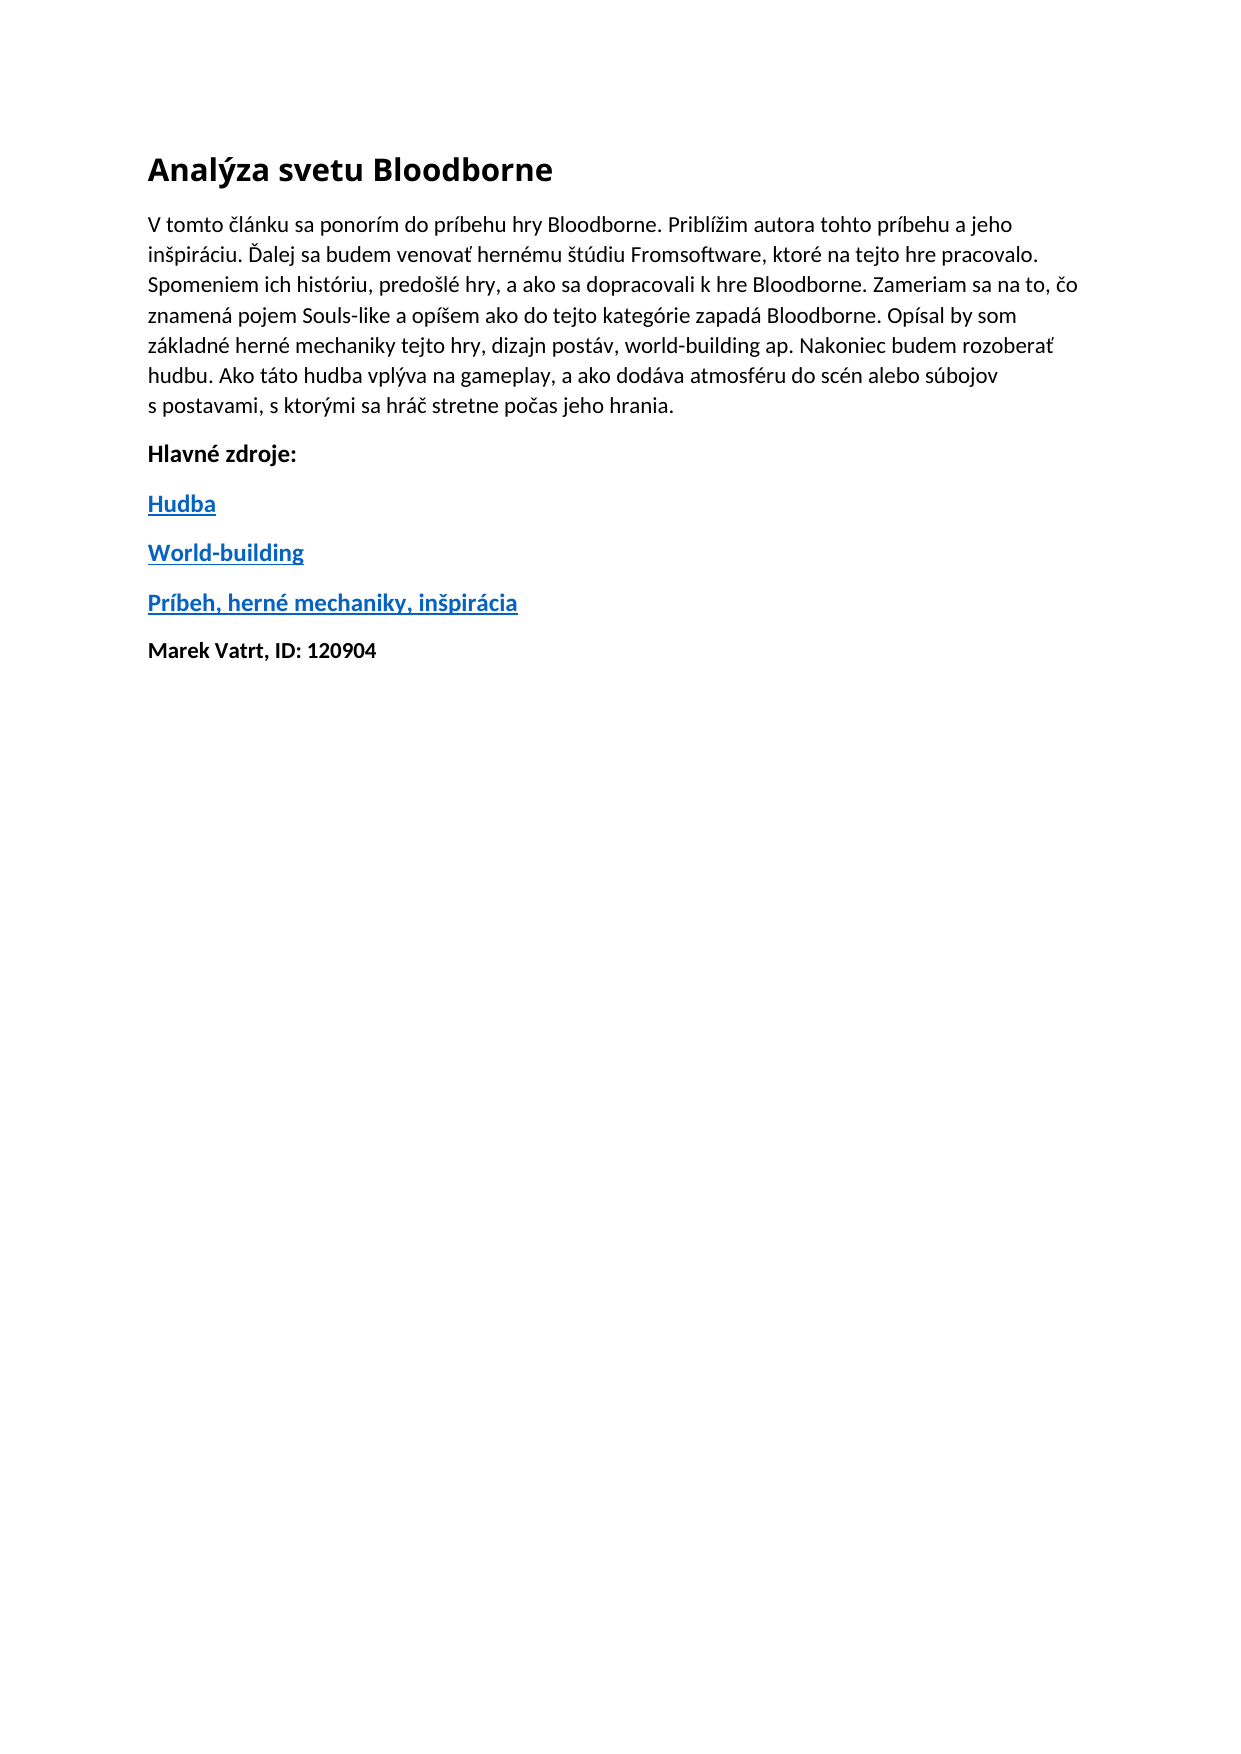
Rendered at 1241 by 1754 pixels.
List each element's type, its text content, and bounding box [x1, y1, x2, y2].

text Príbeh, herné mechaniky, inšpirácia [148, 587, 1093, 618]
text Hudba [148, 488, 1093, 518]
text Analýza svetu Bloodborne [148, 148, 1093, 190]
text Marek Vatrt, ID: 120904 [148, 637, 1093, 665]
text Hlavné zdroje: [148, 438, 1093, 469]
text World-building [148, 537, 1093, 568]
text V tomto článku sa ponorím do príbehu hry Bloodborne. Priblížim autora tohto príbehu a jeho inšpiráciu. Ďalej sa budem venovať hernému štúdiu Fromsoftware, ktoré na tejto hre pracovalo. Spomeniem ich históriu, predošlé hry, a ako sa dopracovali k hre Bloodborne. Zameriam sa na to, čo znamená pojem Souls-like a opíšem ako do tejto kategórie zapadá Bloodborne. Opísal by som základné herné mechaniky tejto hry, dizajn postáv, world-building ap. Nakoniec budem rozoberať hudbu. Ako táto hudba vplýva na gameplay, a ako dodáva atmosféru do scén alebo súbojov s postavami, s ktorými sa hráč stretne počas jeho hrania. [148, 210, 1093, 419]
